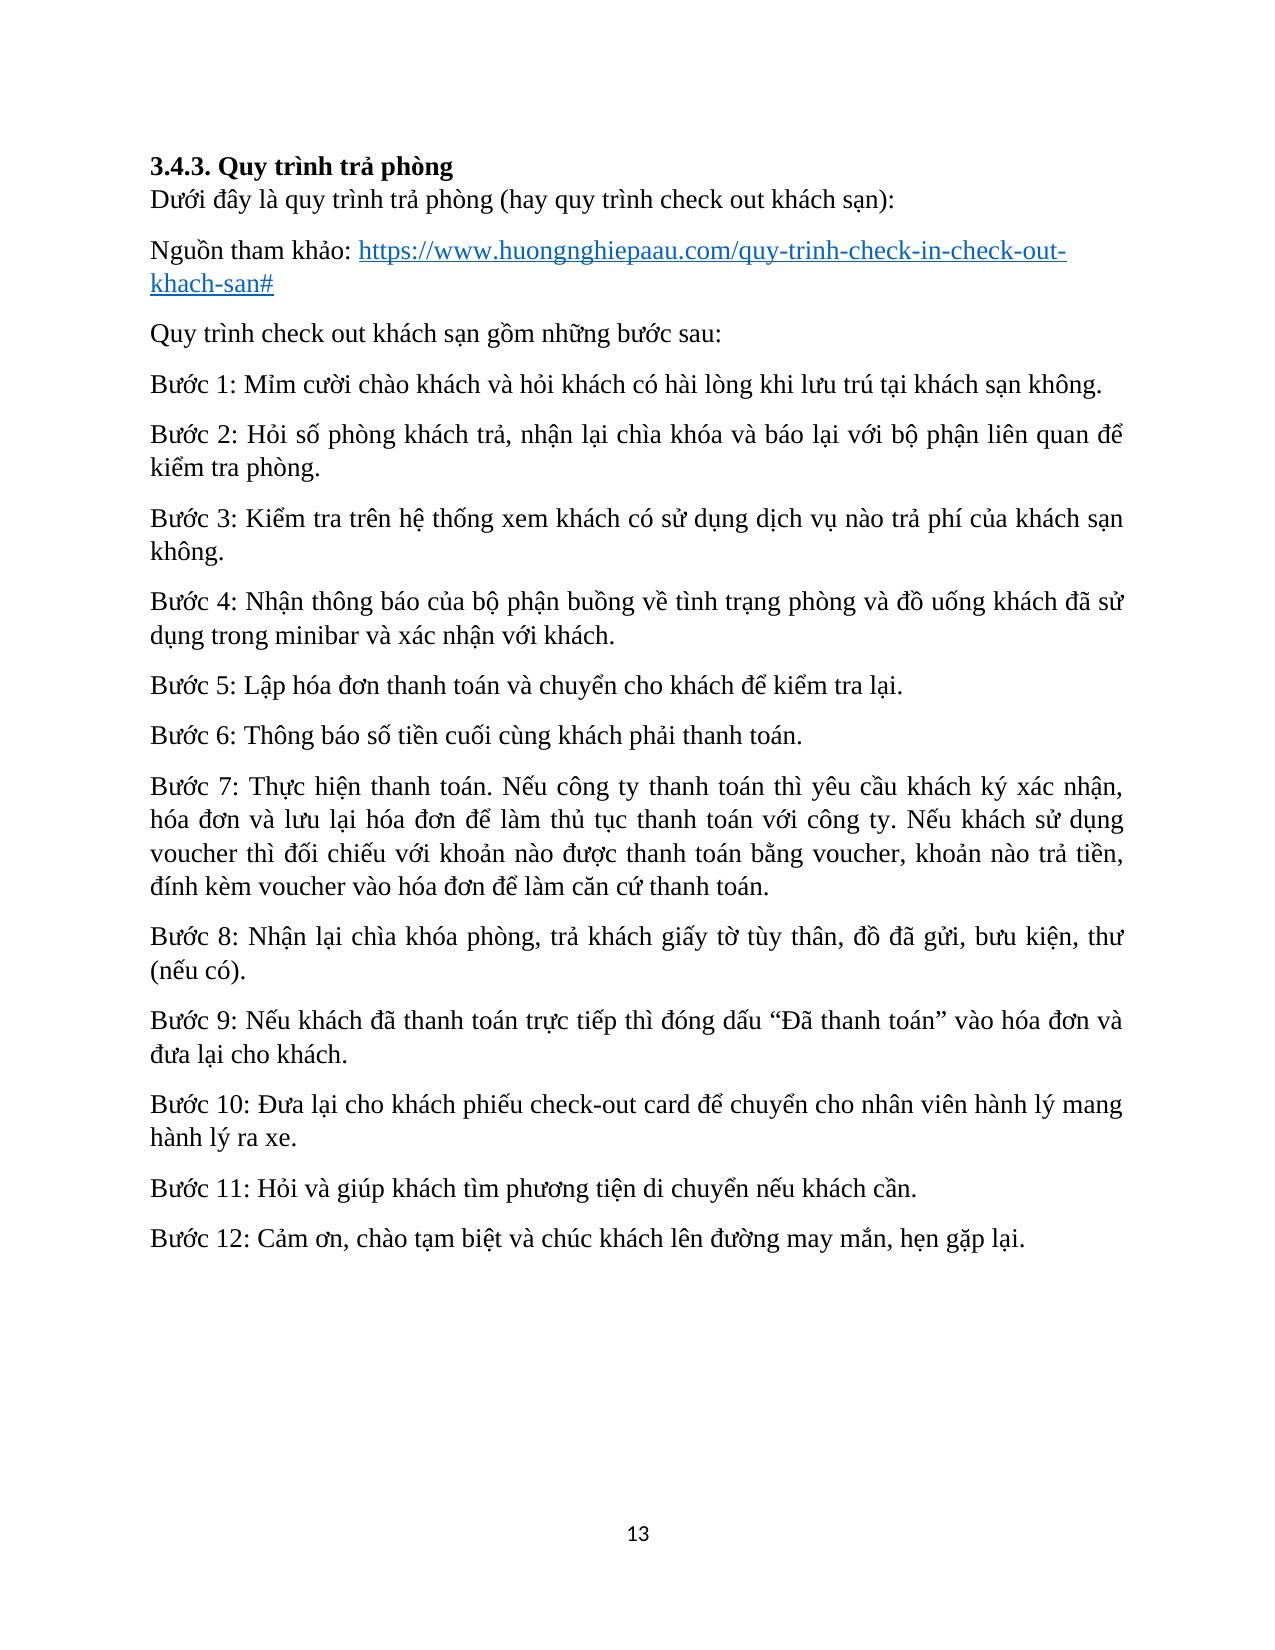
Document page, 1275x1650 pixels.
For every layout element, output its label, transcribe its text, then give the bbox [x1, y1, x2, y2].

text Bước 1: Mỉm cười chào khách và hỏi khách có hài lòng khi lưu trú tại khách sạn không. [150, 368, 1125, 399]
text Bước 10: Đưa lại cho khách phiếu check-out card để chuyển cho nhân viên hành lý mang hành lý ra xe. [150, 1088, 1125, 1153]
text Bước 12: Cảm ơn, chào tạm biệt và chúc khách lên đường may mắn, hẹn gặp lại. [150, 1222, 1125, 1253]
text Nguồn tham khảo: https://www.huongnghiepaau.com/quy-trinh-check-in-check-out-khach-san# [150, 234, 1125, 298]
subtitle 3.4.3. Quy trình trả phòng [150, 150, 1125, 181]
text Bước 11: Hỏi và giúp khách tìm phương tiện di chuyển nếu khách cần. [150, 1172, 1125, 1203]
text Bước 6: Thông báo số tiền cuối cùng khách phải thanh toán. [150, 719, 1125, 751]
text Bước 2: Hỏi số phòng khách trả, nhận lại chìa khóa và báo lại với bộ phận liên quan để kiểm tra phòng. [150, 418, 1125, 483]
text Bước 4: Nhận thông báo của bộ phận buồng về tình trạng phòng và đồ uống khách đã sử dụng trong minibar và xác nhận với khách. [150, 585, 1125, 650]
text Bước 9: Nếu khách đã thanh toán trực tiếp thì đóng dấu “Đã thanh toán” vào hóa đơn và đưa lại cho khách. [150, 1004, 1125, 1069]
text Bước 3: Kiểm tra trên hệ thống xem khách có sử dụng dịch vụ nào trả phí của khách sạn không. [150, 502, 1125, 566]
text Bước 5: Lập hóa đơn thanh toán và chuyển cho khách để kiểm tra lại. [150, 669, 1125, 700]
text Bước 8: Nhận lại chìa khóa phòng, trả khách giấy tờ tùy thân, đồ đã gửi, bưu kiện, thư (nếu có). [150, 920, 1125, 985]
text Dưới đây là quy trình trả phòng (hay quy trình check out khách sạn): [150, 183, 1125, 215]
text Bước 7: Thực hiện thanh toán. Nếu công ty thanh toán thì yêu cầu khách ký xác nhận, hóa đơn và lưu lại hóa đơn để làm thủ tục thanh toán với công ty. Nếu khách sử dụng voucher thì đối chiếu với khoản nào được thanh toán bằng voucher, khoản nào trả tiền, đính kèm voucher vào hóa đơn để làm căn cứ thanh toán. [150, 769, 1125, 901]
text Quy trình check out khách sạn gồm những bước sau: [150, 317, 1125, 349]
